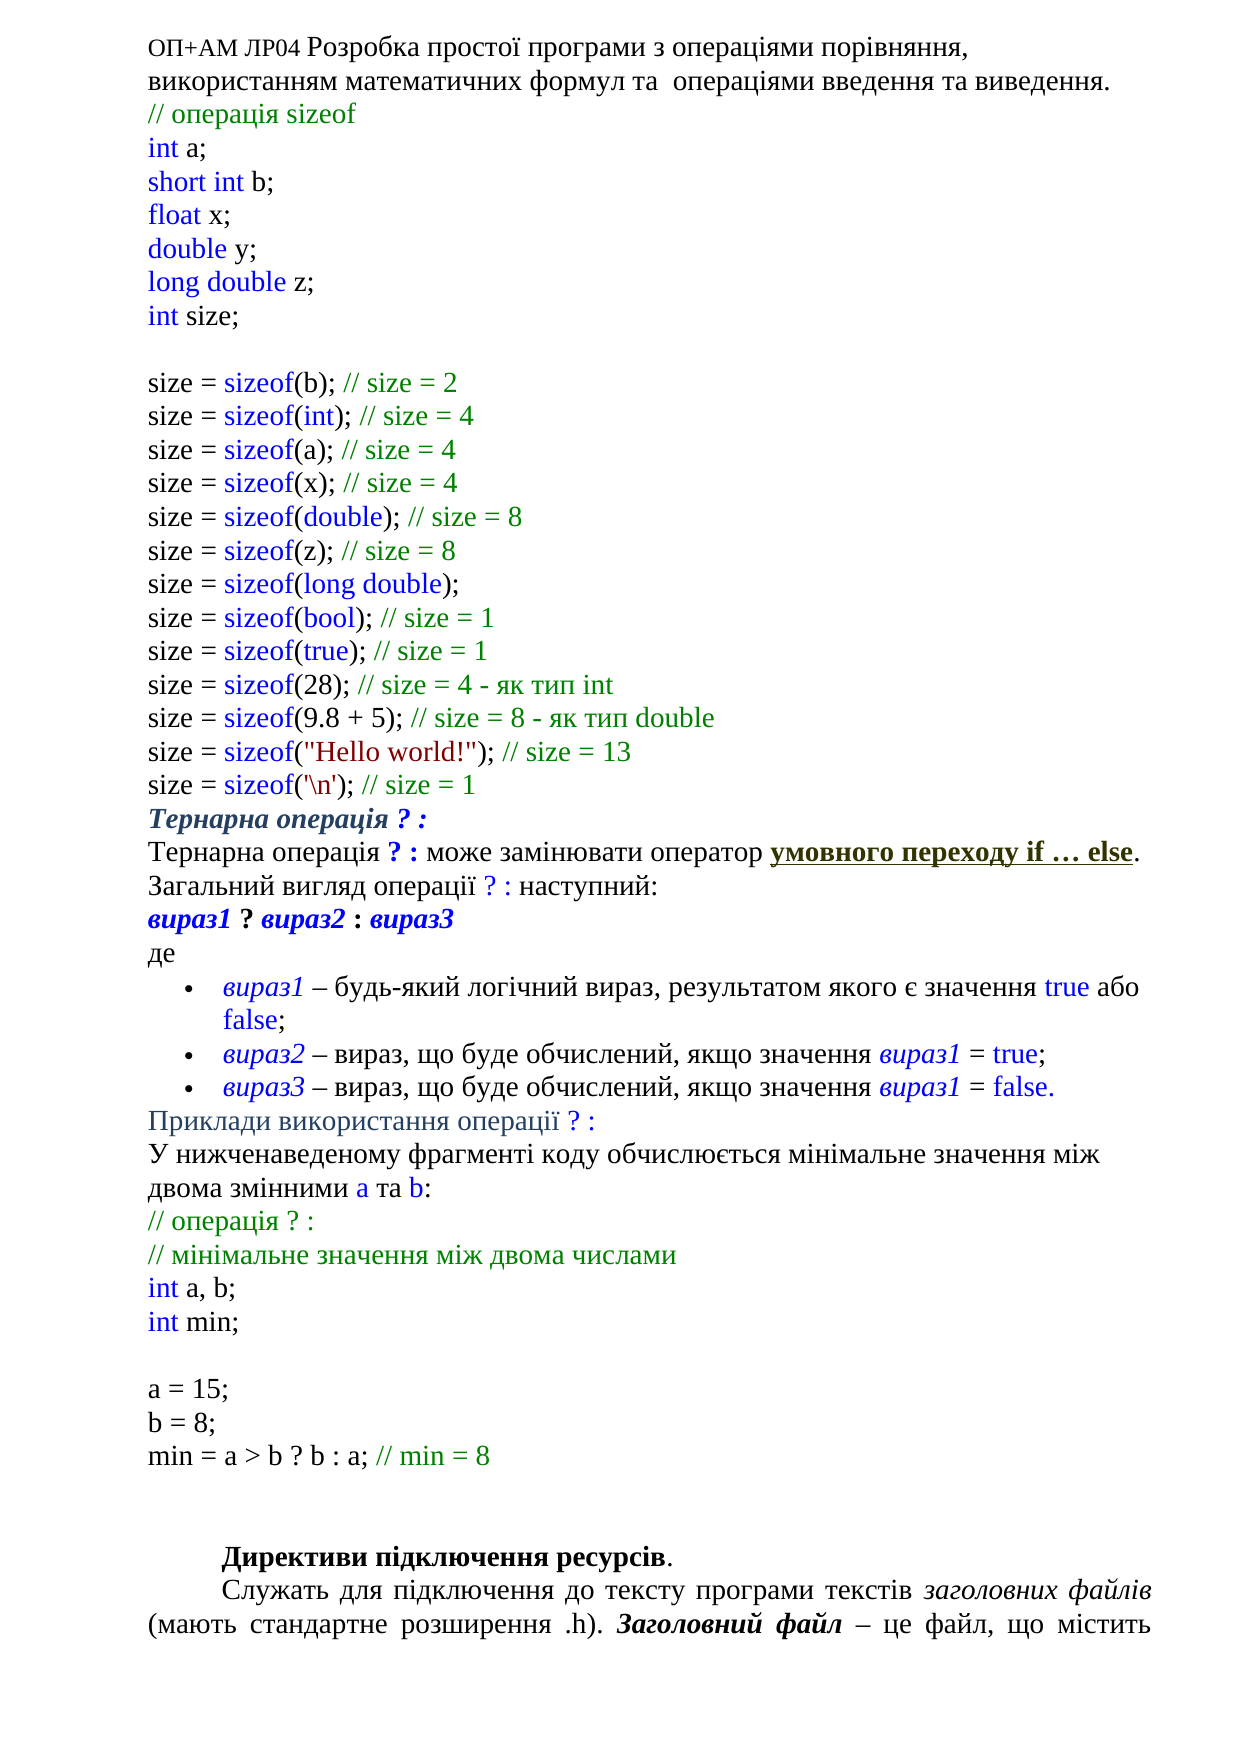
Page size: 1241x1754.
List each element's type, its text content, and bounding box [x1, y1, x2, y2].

text Директиви підключення ресурсів. [148, 1539, 1152, 1572]
text size = sizeof("Hello world!"); // size = 13 [148, 734, 1152, 767]
text int a, b; [148, 1271, 1152, 1304]
text // мінімальне значення між двома числами [148, 1237, 1152, 1271]
text float x; [148, 197, 1152, 231]
text size = sizeof(int); // size = 4 [148, 398, 1152, 432]
text size = sizeof(long double); [148, 566, 1152, 600]
text size = sizeof(b); // size = 2 [148, 365, 1152, 398]
text long double z; [148, 264, 1152, 298]
text double y; [148, 231, 1152, 264]
subtitle Приклади використання операції ? : [148, 1103, 1152, 1136]
text size = sizeof('\n'); // size = 1 [148, 767, 1152, 801]
text size = sizeof(double); // size = 8 [148, 499, 1152, 533]
text size = sizeof(bool); // size = 1 [148, 600, 1152, 633]
text // операція sizeof [148, 97, 1152, 130]
text a = 15; [148, 1371, 1152, 1405]
text b = 8; [148, 1405, 1152, 1438]
text де [148, 935, 1152, 969]
text size = sizeof(a); // size = 4 [148, 432, 1152, 466]
text int a; [148, 130, 1152, 164]
text int size; [148, 298, 1152, 331]
text вираз1 ? вираз2 : вираз3 [148, 902, 1152, 935]
list вираз1 – будь-який логічний вираз, результатом якого є значення true або false; [185, 969, 1152, 1036]
subtitle Тернарна операція ? : [148, 801, 1152, 834]
text int min; [148, 1304, 1152, 1338]
text size = sizeof(28); // size = 4 - як тип int [148, 667, 1152, 700]
text У нижченаведеному фрагменті коду обчислюється мінімальне значення між двома змінними a та b: [148, 1136, 1152, 1203]
text size = sizeof(x); // size = 4 [148, 466, 1152, 499]
list вираз3 – вираз, що буде обчислений, якщо значення вираз1 = false. [185, 1069, 1152, 1103]
text size = sizeof(z); // size = 8 [148, 533, 1152, 566]
text // операція ? : [148, 1203, 1152, 1237]
text Тернарна операція ? : може замінювати оператор умовного переходу if … else. Загальний вигляд операції ? : наступний: [148, 834, 1152, 902]
list вираз2 – вираз, що буде обчислений, якщо значення вираз1 = true; [185, 1036, 1152, 1069]
text size = sizeof(true); // size = 1 [148, 633, 1152, 667]
text min = a > b ? b : a; // min = 8 [148, 1438, 1152, 1472]
text size = sizeof(9.8 + 5); // size = 8 - як тип double [148, 700, 1152, 734]
text short int b; [148, 164, 1152, 197]
